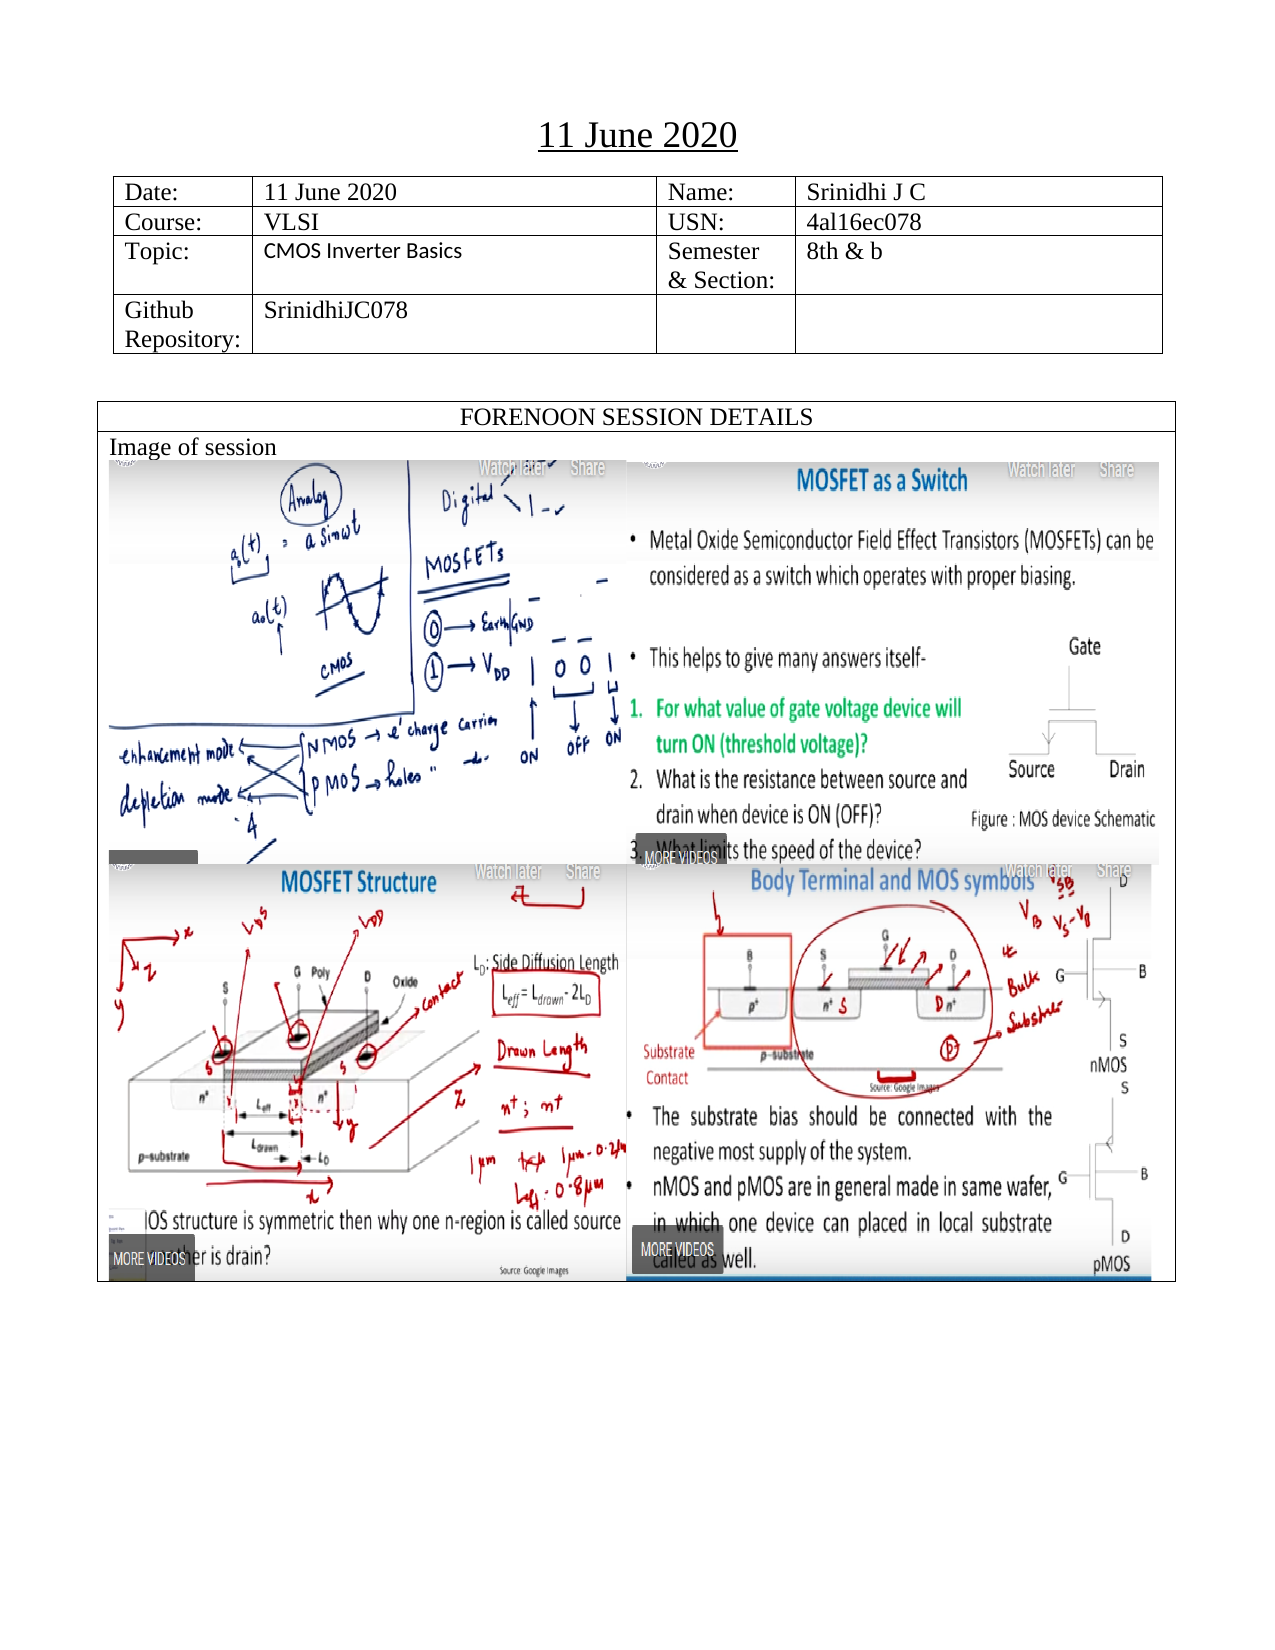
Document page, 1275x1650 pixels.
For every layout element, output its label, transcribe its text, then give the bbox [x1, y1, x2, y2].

table_cell CMOS Inverter Basics [253, 236, 656, 294]
table_header Date: [114, 177, 252, 206]
table_cell Github Repository: [114, 295, 252, 352]
text 11 June 2020 [112, 112, 1162, 156]
table_cell USN: [657, 207, 795, 235]
table_cell Image of session [98, 432, 1175, 1281]
table_cell Semester & Section: [657, 236, 795, 294]
table_header FORENOON SESSION DETAILS [98, 402, 1175, 431]
table_cell 4al16ec078 [796, 207, 1162, 235]
table_cell 8th & b [796, 236, 1162, 294]
picture [108, 460, 1159, 1281]
table_cell [796, 295, 1162, 352]
table_cell SrinidhiJC078 [253, 295, 656, 352]
table_header Name: [657, 177, 795, 206]
table_cell Course: [114, 207, 252, 235]
table_cell Topic: [114, 236, 252, 294]
table_cell [657, 295, 795, 352]
table_header Srinidhi J C [796, 177, 1162, 206]
table_cell VLSI [253, 207, 656, 235]
table_header 11 June 2020 [253, 177, 656, 206]
